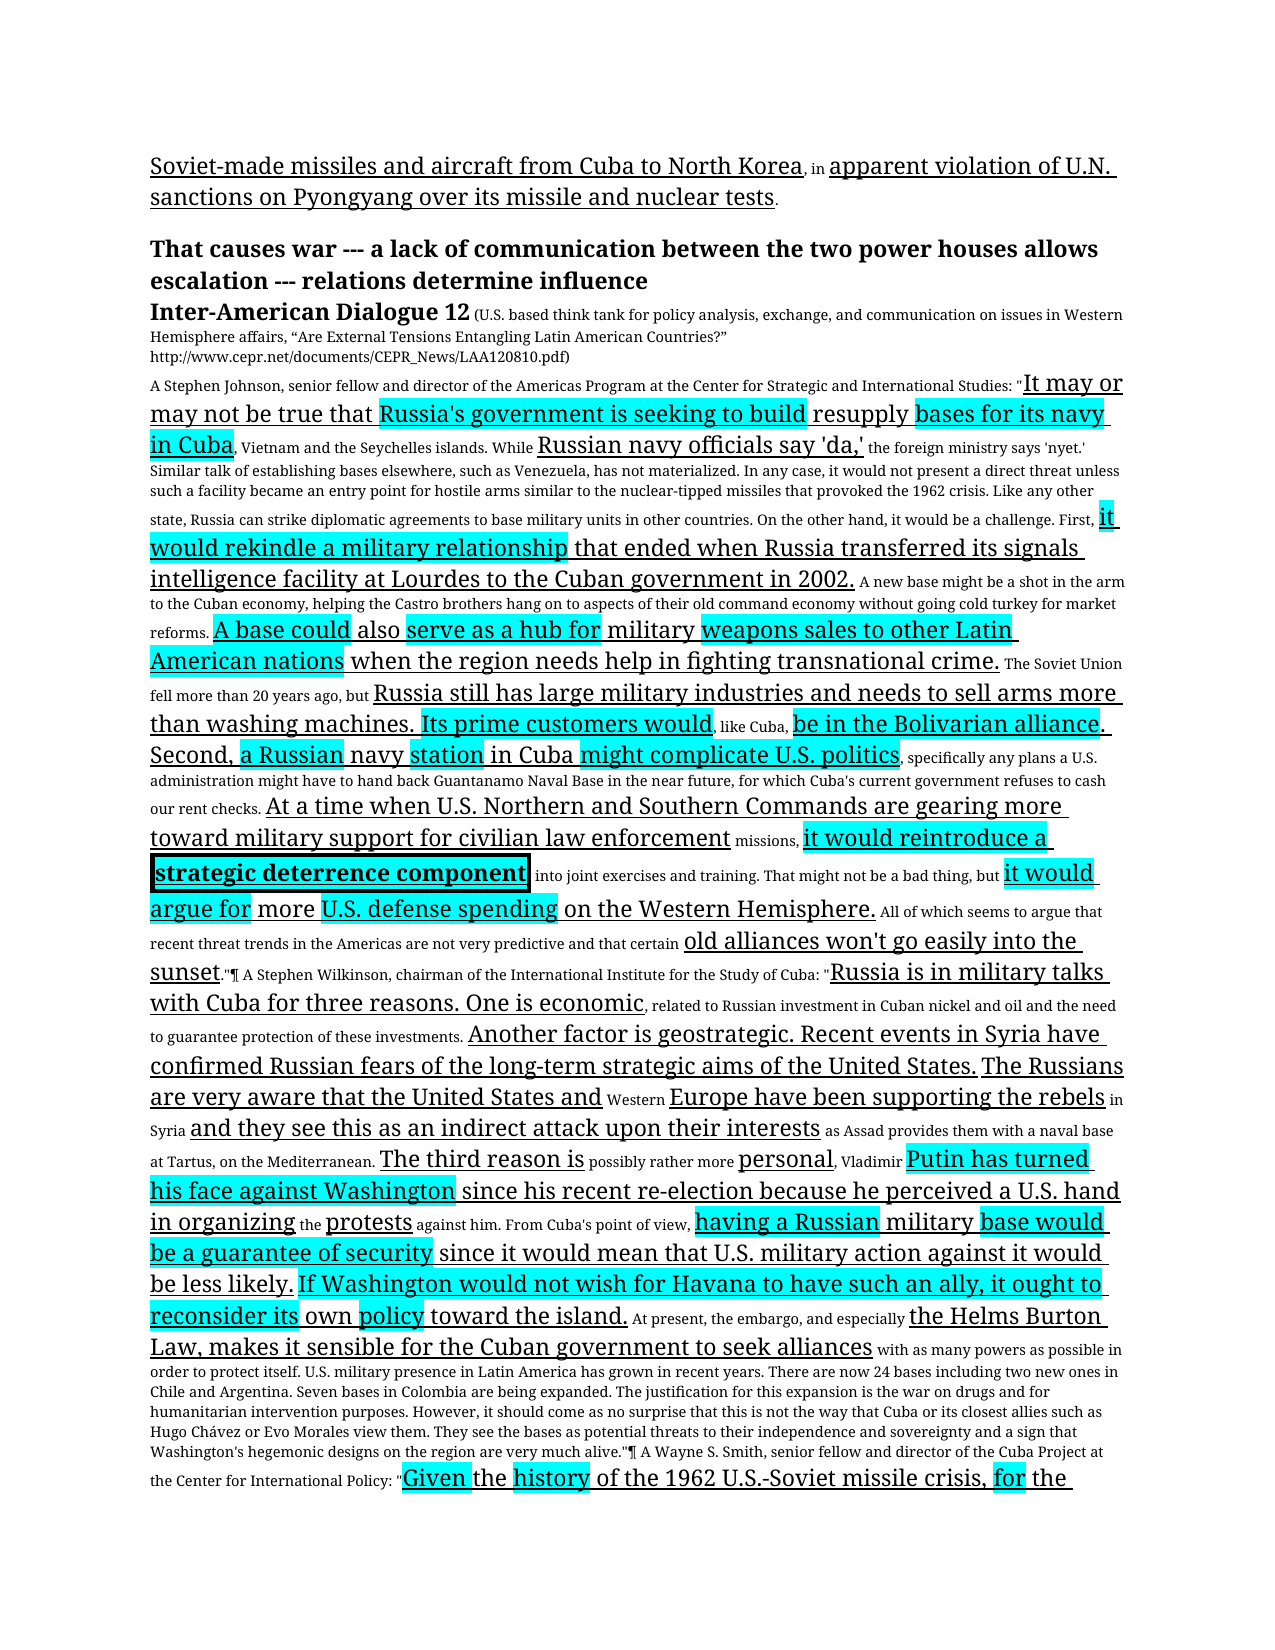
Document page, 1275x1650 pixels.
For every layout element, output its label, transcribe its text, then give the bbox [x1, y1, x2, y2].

text Inter-American Dialogue 12 (U.S. based think tank for policy analysis, exchange, and communication on issues in Western Hemisphere affairs, “Are External Tensions Entangling Latin American Countries?” http://www.cepr.net/documents/CEPR_News/LAA120810.pdf) [150, 296, 1125, 367]
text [150, 367, 1125, 1493]
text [150, 150, 1125, 212]
subtitle That causes war --- a lack of communication between the two power houses allows escalation --- relations determine influence [150, 233, 1125, 296]
